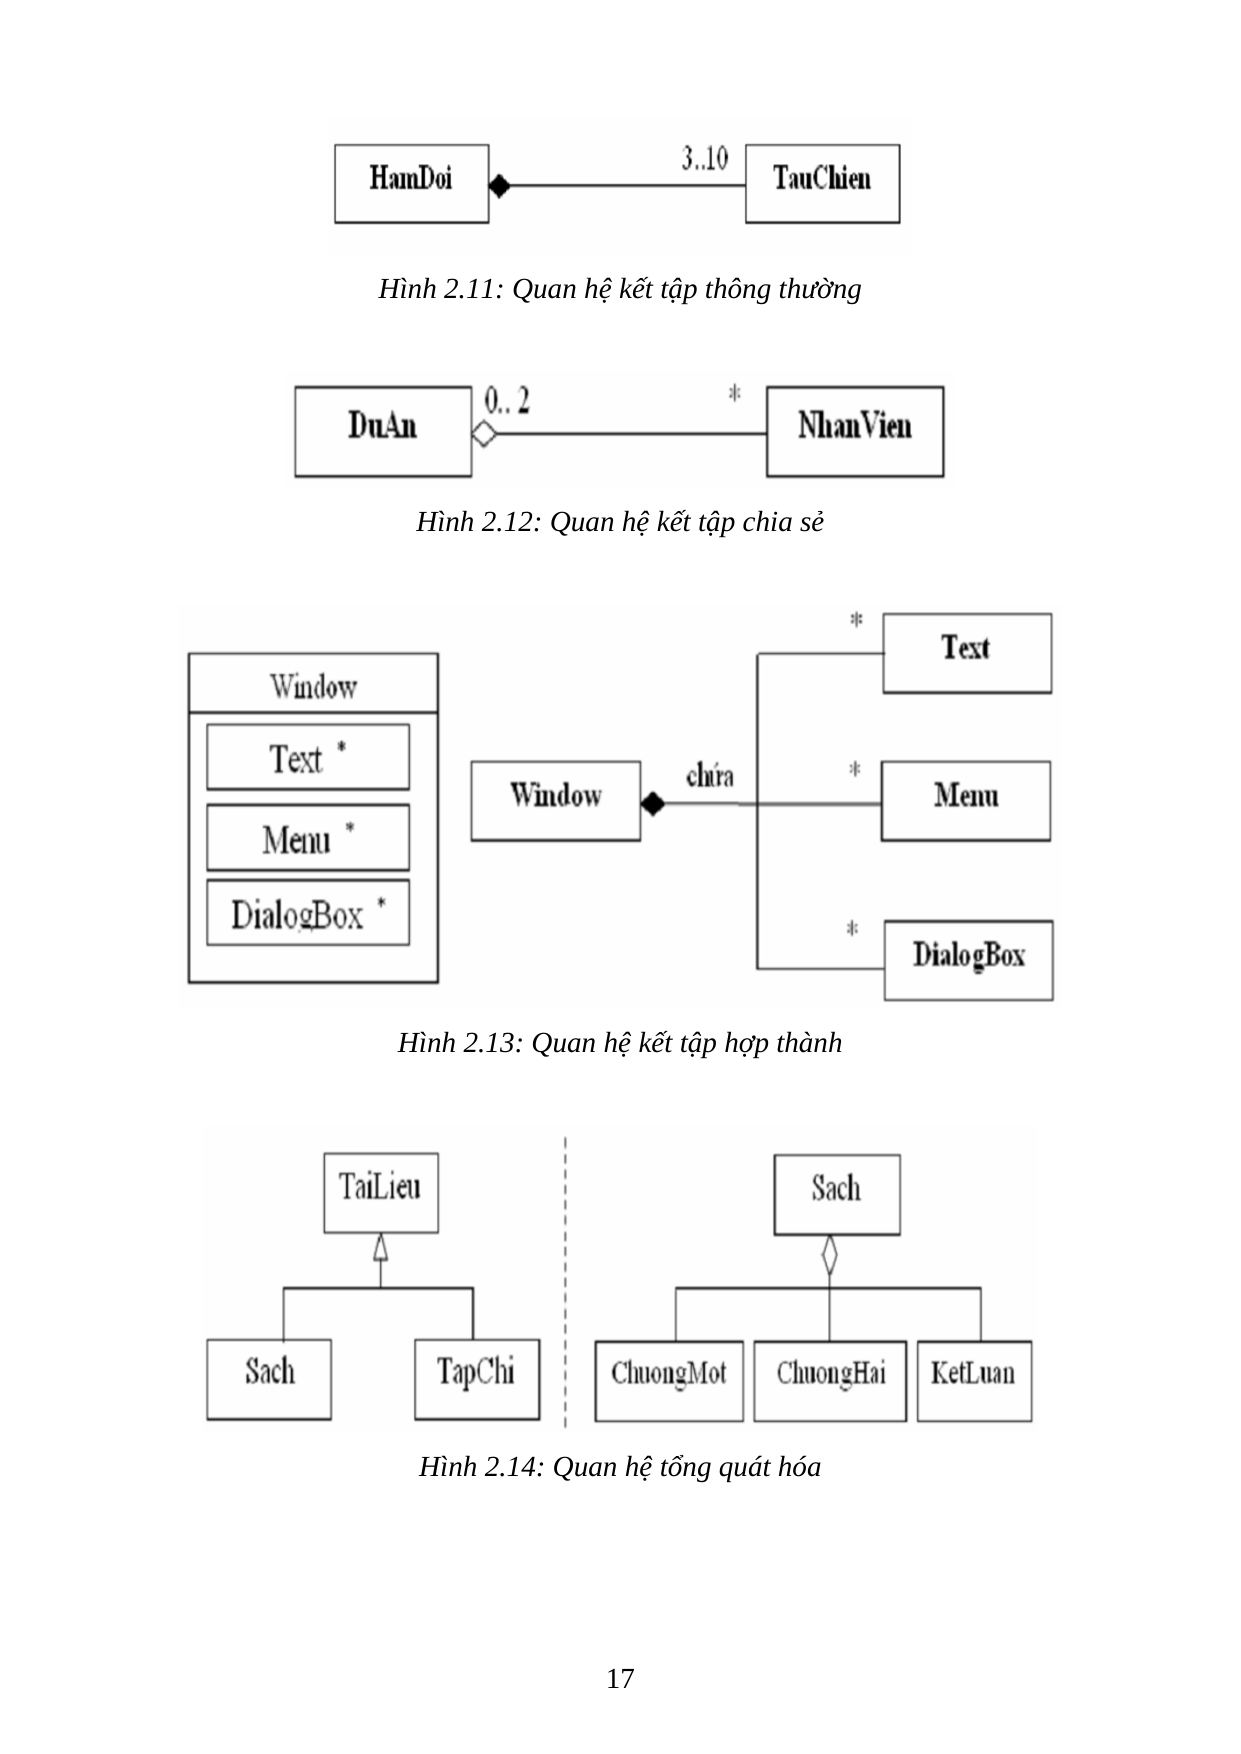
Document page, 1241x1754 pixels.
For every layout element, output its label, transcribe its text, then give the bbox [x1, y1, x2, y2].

text Hình 2.11: Quan hệ kết tập thông thường [148, 271, 1092, 304]
picture [284, 371, 956, 488]
picture [327, 118, 913, 255]
picture [202, 1126, 1039, 1432]
text Hình 2.14: Quan hệ tổng quát hóa [148, 1449, 1092, 1482]
picture [177, 604, 1063, 1009]
text Hình 2.13: Quan hệ kết tập hợp thành [148, 1026, 1092, 1059]
text Hình 2.12: Quan hệ kết tập chia sẻ [148, 504, 1092, 537]
